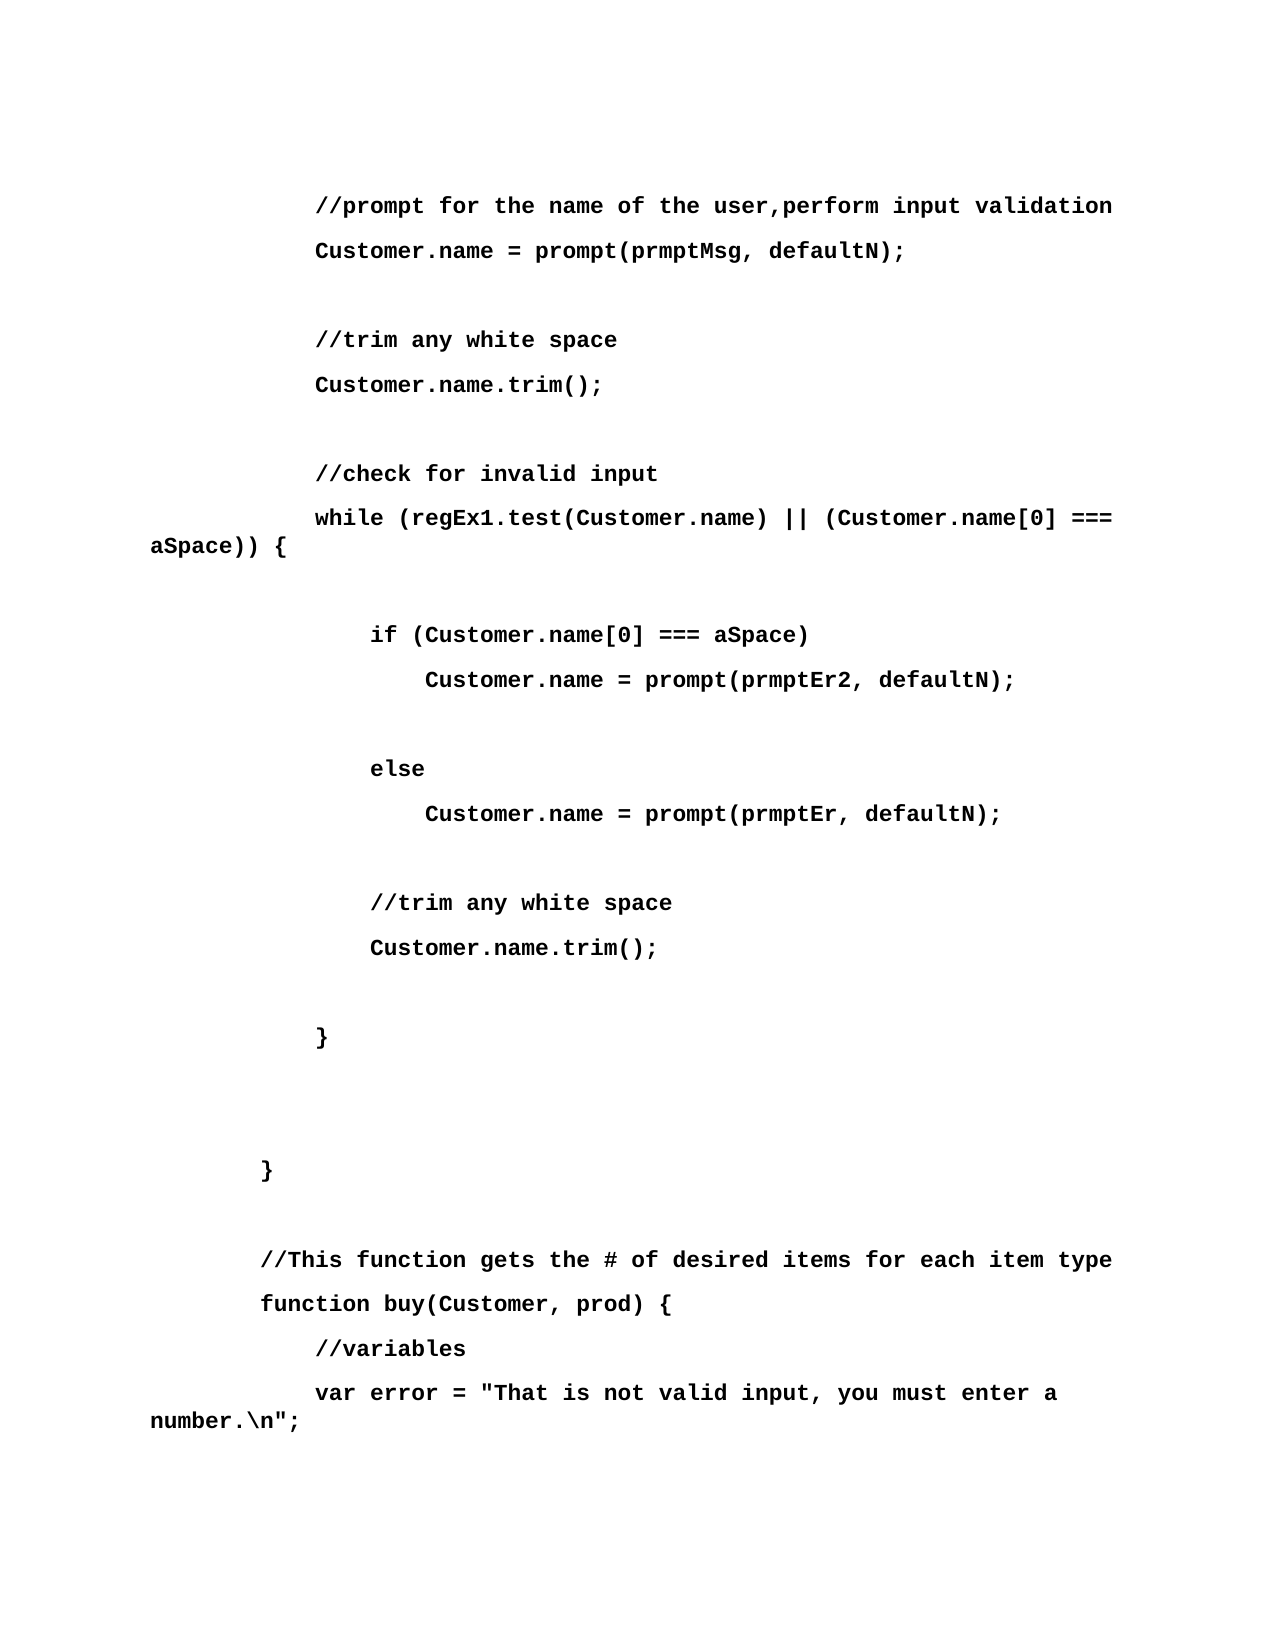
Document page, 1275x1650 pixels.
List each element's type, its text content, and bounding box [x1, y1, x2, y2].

text if (Customer.name[0] === aSpace) [150, 624, 1125, 650]
text else [150, 757, 1125, 783]
text Customer.name = prompt(prmptEr2, defaultN); [150, 668, 1125, 694]
text function buy(Customer, prod) { [150, 1292, 1125, 1318]
text //This function gets the # of desired items for each item type [150, 1248, 1125, 1274]
text //check for invalid input [150, 462, 1125, 488]
text } [150, 1025, 1125, 1051]
text Customer.name.trim(); [150, 936, 1125, 962]
text } [150, 1159, 1125, 1185]
text while (regEx1.test(Customer.name) || (Customer.name[0] === aSpace)) { [150, 507, 1125, 561]
text //trim any white space [150, 328, 1125, 354]
text Customer.name = prompt(prmptMsg, defaultN); [150, 239, 1125, 265]
text //variables [150, 1337, 1125, 1363]
text //trim any white space [150, 891, 1125, 917]
text Customer.name.trim(); [150, 373, 1125, 399]
text Customer.name = prompt(prmptEr, defaultN); [150, 802, 1125, 828]
text //prompt for the name of the user,perform input validation [150, 194, 1125, 221]
text var error = "That is not valid input, you must enter a number.\n"; [150, 1382, 1125, 1436]
